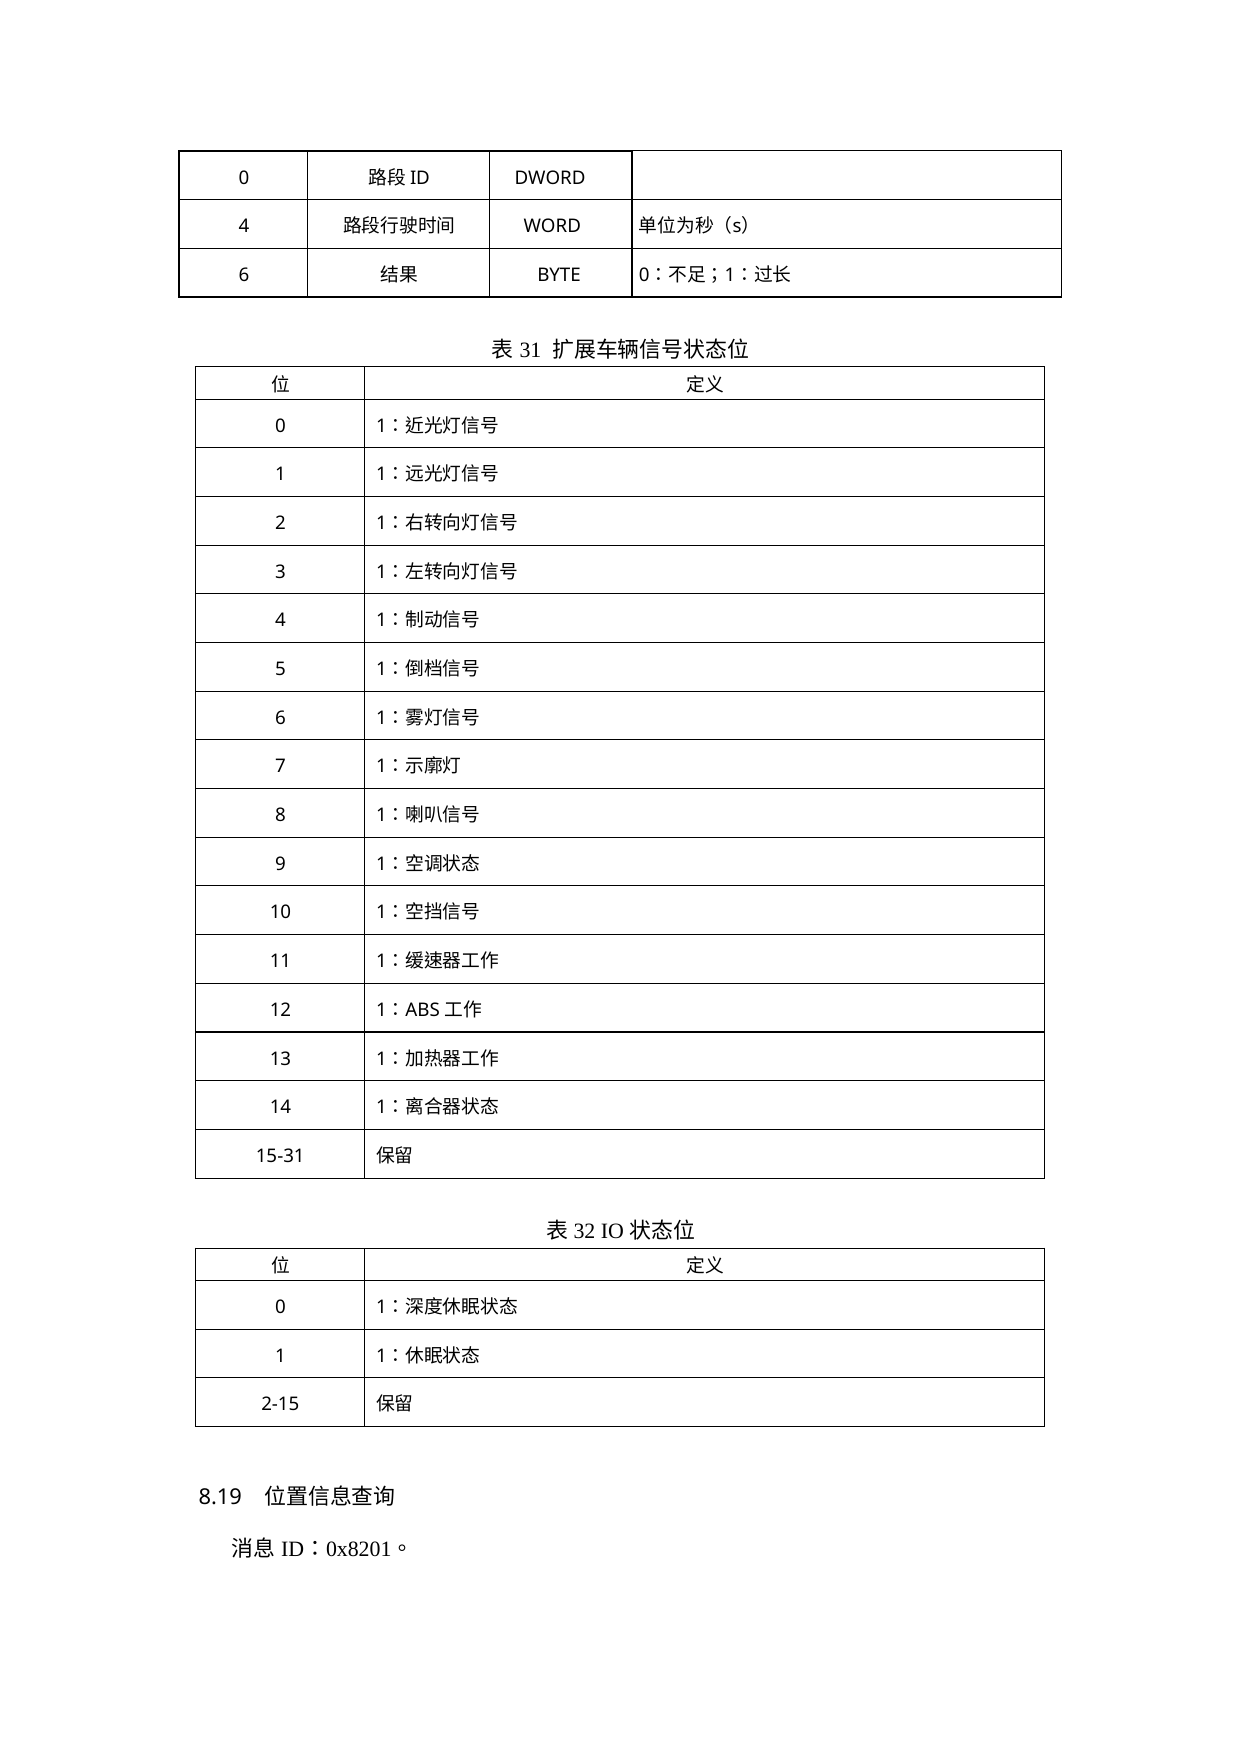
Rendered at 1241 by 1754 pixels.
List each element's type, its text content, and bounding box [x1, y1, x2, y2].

table_cell 1：右转向灯信号 [365, 497, 1044, 544]
table_cell 保留 [365, 1130, 1044, 1177]
table_cell 1 [196, 448, 364, 496]
table_header DWORD [490, 152, 631, 199]
table_cell 4 [180, 200, 307, 247]
table_cell 1：加热器工作 [365, 1033, 1044, 1080]
table_header 位 [196, 1249, 364, 1280]
table_cell BYTE [490, 249, 631, 296]
table_cell 1：远光灯信号 [365, 448, 1044, 496]
table_cell 保留 [365, 1378, 1044, 1426]
table_cell 2-15 [196, 1378, 364, 1426]
table_cell 7 [196, 740, 364, 788]
table_header 定义 [365, 1249, 1044, 1280]
table_cell 8 [196, 789, 364, 837]
table_cell 1：空调状态 [365, 838, 1044, 885]
table_cell 0 [196, 400, 364, 447]
table_cell 路段行驶时间 [308, 200, 489, 247]
table_cell 单位为秒（s） [633, 200, 1061, 247]
table_header 0 [180, 152, 307, 199]
table_cell 1：示廓灯 [365, 740, 1044, 788]
table_cell 2 [196, 497, 364, 544]
table_cell 1：喇叭信号 [365, 789, 1044, 837]
text 表 31 扩展车辆信号状态位 [131, 334, 1109, 364]
table_cell 1：ABS 工作 [365, 984, 1044, 1031]
table_cell 4 [196, 594, 364, 642]
table_cell 1：深度休眠状态 [365, 1281, 1044, 1329]
table_cell 1：休眠状态 [365, 1330, 1044, 1377]
table_cell 6 [196, 692, 364, 739]
table_cell 6 [180, 249, 307, 296]
table_cell 1：缓速器工作 [365, 935, 1044, 983]
text 表 32 IO 状态位 [229, 1215, 1011, 1245]
table_cell 结果 [308, 249, 489, 296]
table_cell 1：雾灯信号 [365, 692, 1044, 739]
table_cell 13 [196, 1033, 364, 1080]
table_cell 1：左转向灯信号 [365, 546, 1044, 593]
table_cell 12 [196, 984, 364, 1031]
table_header 位 [196, 367, 364, 398]
table_cell 0：不足；1：过长 [633, 249, 1061, 296]
table_cell 1：近光灯信号 [365, 400, 1044, 447]
table_cell 1：离合器状态 [365, 1081, 1044, 1129]
table_header 定义 [365, 367, 1044, 398]
table_cell 15-31 [196, 1130, 364, 1177]
table_cell 1 [196, 1330, 364, 1377]
table_cell 5 [196, 643, 364, 691]
table_cell 3 [196, 546, 364, 593]
table_cell 14 [196, 1081, 364, 1129]
table_cell 1：倒档信号 [365, 643, 1044, 691]
table_cell 11 [196, 935, 364, 983]
table_cell 9 [196, 838, 364, 885]
table_header 路段ID [308, 152, 489, 199]
table_cell 1：制动信号 [365, 594, 1044, 642]
text 消息 ID：0x8201。 [231, 1533, 1144, 1563]
table_header [633, 151, 1061, 199]
table_cell 0 [196, 1281, 364, 1329]
table_cell 10 [196, 886, 364, 934]
list 位置信息查询 [198, 1481, 1144, 1511]
table_cell 1：空挡信号 [365, 886, 1044, 934]
table_cell WORD [490, 200, 631, 247]
